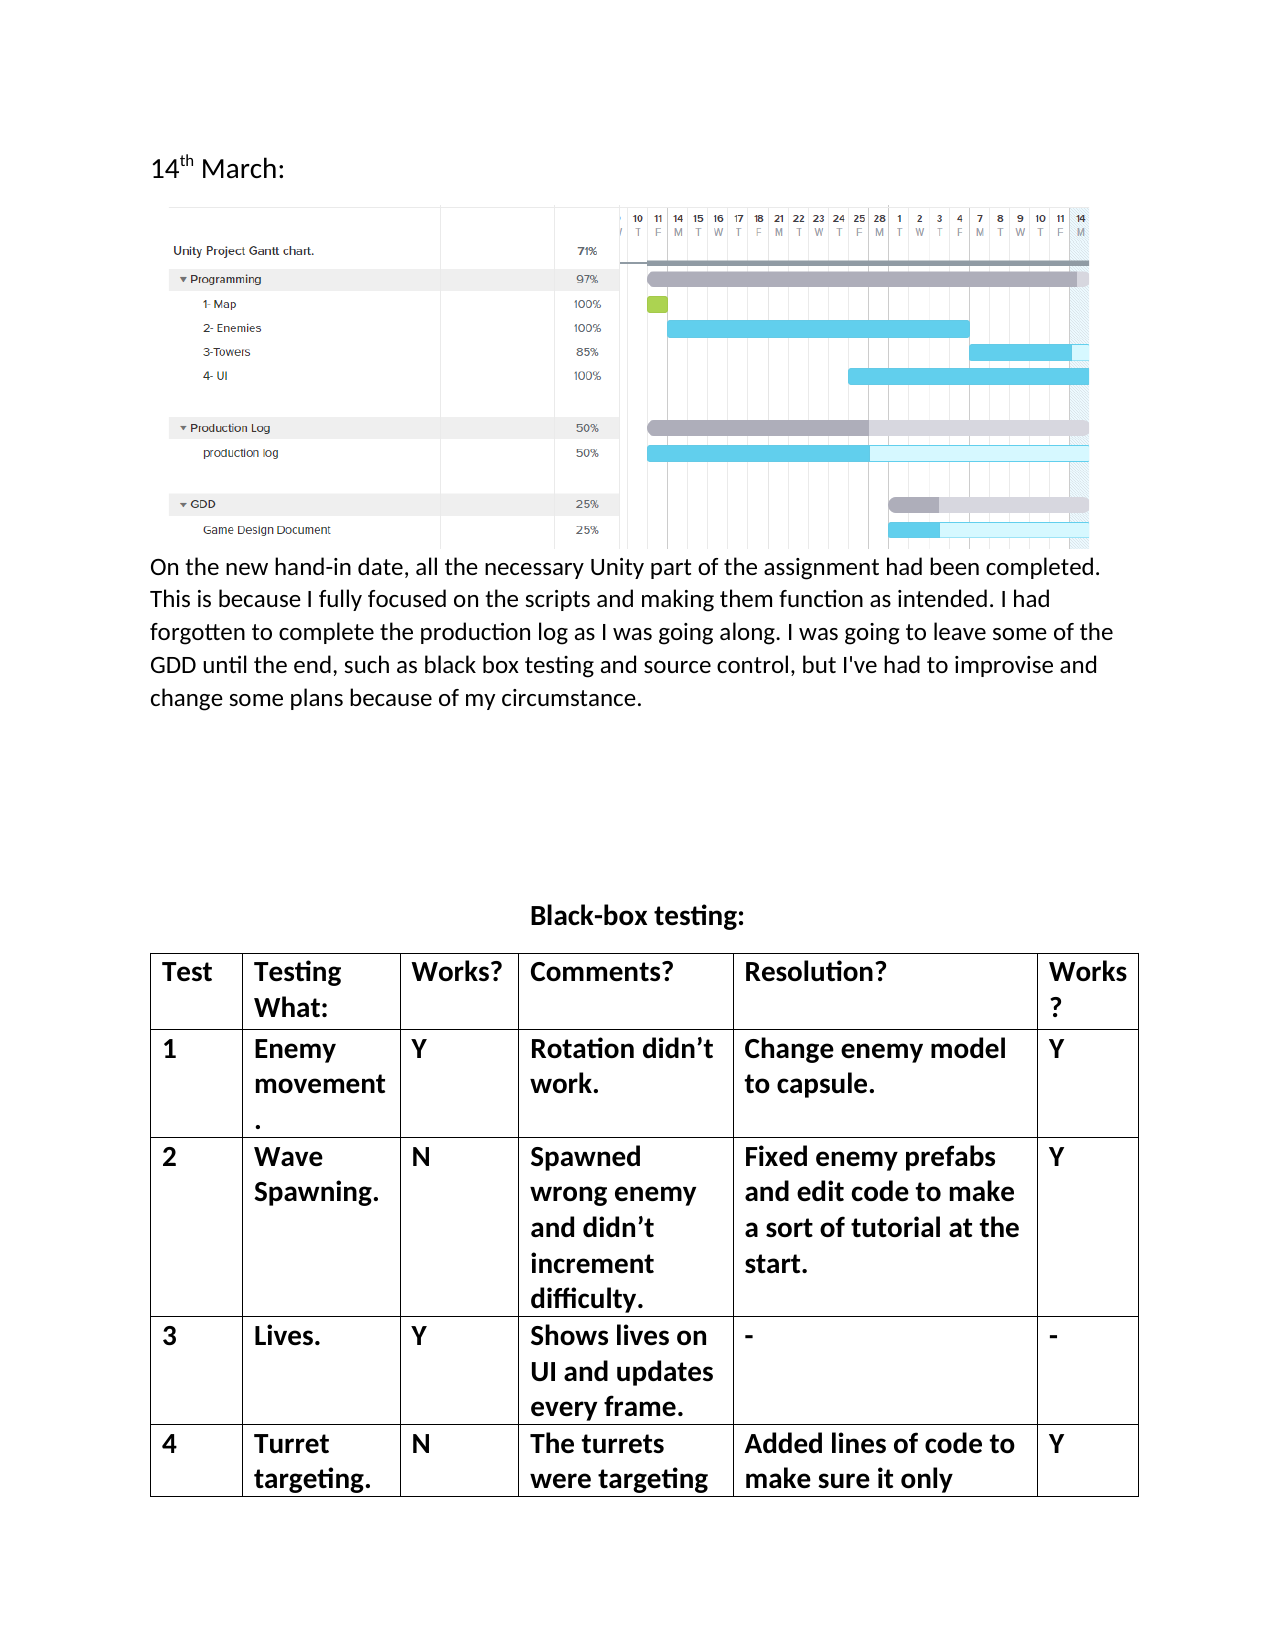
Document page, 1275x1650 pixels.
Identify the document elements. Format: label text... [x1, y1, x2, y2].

table_cell Y [401, 1030, 518, 1137]
table_cell Turret targeting. [243, 1425, 400, 1496]
text Black-box testing: [150, 897, 1125, 933]
table_header Test [151, 954, 242, 1029]
table_cell Enemy movement. [243, 1030, 400, 1137]
table_cell - [1038, 1317, 1138, 1424]
table_cell Spawned wrong enemy and didn’t increment difficulty. [519, 1138, 733, 1316]
table_cell 4 [151, 1425, 242, 1496]
table_cell 2 [151, 1138, 242, 1316]
table_cell 1 [151, 1030, 242, 1137]
table_cell Shows lives on UI and updates every frame. [519, 1317, 733, 1424]
table_cell - [734, 1317, 1037, 1424]
table_header Testing What: [243, 954, 400, 1029]
table_header Comments? [519, 954, 733, 1029]
table_header Works? [1038, 954, 1138, 1029]
table_cell N [401, 1138, 518, 1316]
table_cell Change enemy model to capsule. [734, 1030, 1037, 1137]
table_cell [734, 1425, 1037, 1496]
table_cell Y [1038, 1030, 1138, 1137]
table_cell Lives. [243, 1317, 400, 1424]
table_cell Y [1038, 1138, 1138, 1316]
table_header Resolution? [734, 954, 1037, 1029]
text On the new hand-in date, all the necessary Unity part of the assignment had been completed. This is because I fully focused on the scripts and making them function as intended. I had forgotten to complete the production log as I was going along. I was going to leave some of the GDD until the end, such as black box testing and source control, but I've had to improvise and change some plans because of my circumstance. [150, 205, 1125, 713]
table_cell 3 [151, 1317, 242, 1424]
table_cell Wave Spawning. [243, 1138, 400, 1316]
table_cell Fixed enemy prefabs and edit code to make a sort of tutorial at the start. [734, 1138, 1037, 1316]
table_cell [519, 1425, 733, 1496]
table_cell N [401, 1425, 518, 1496]
table_cell Rotation didn’t work. [519, 1030, 733, 1137]
table_cell Y [401, 1317, 518, 1424]
table_header Works? [401, 954, 518, 1029]
table_cell Y [1038, 1425, 1138, 1496]
text 14th March: [150, 150, 1125, 186]
